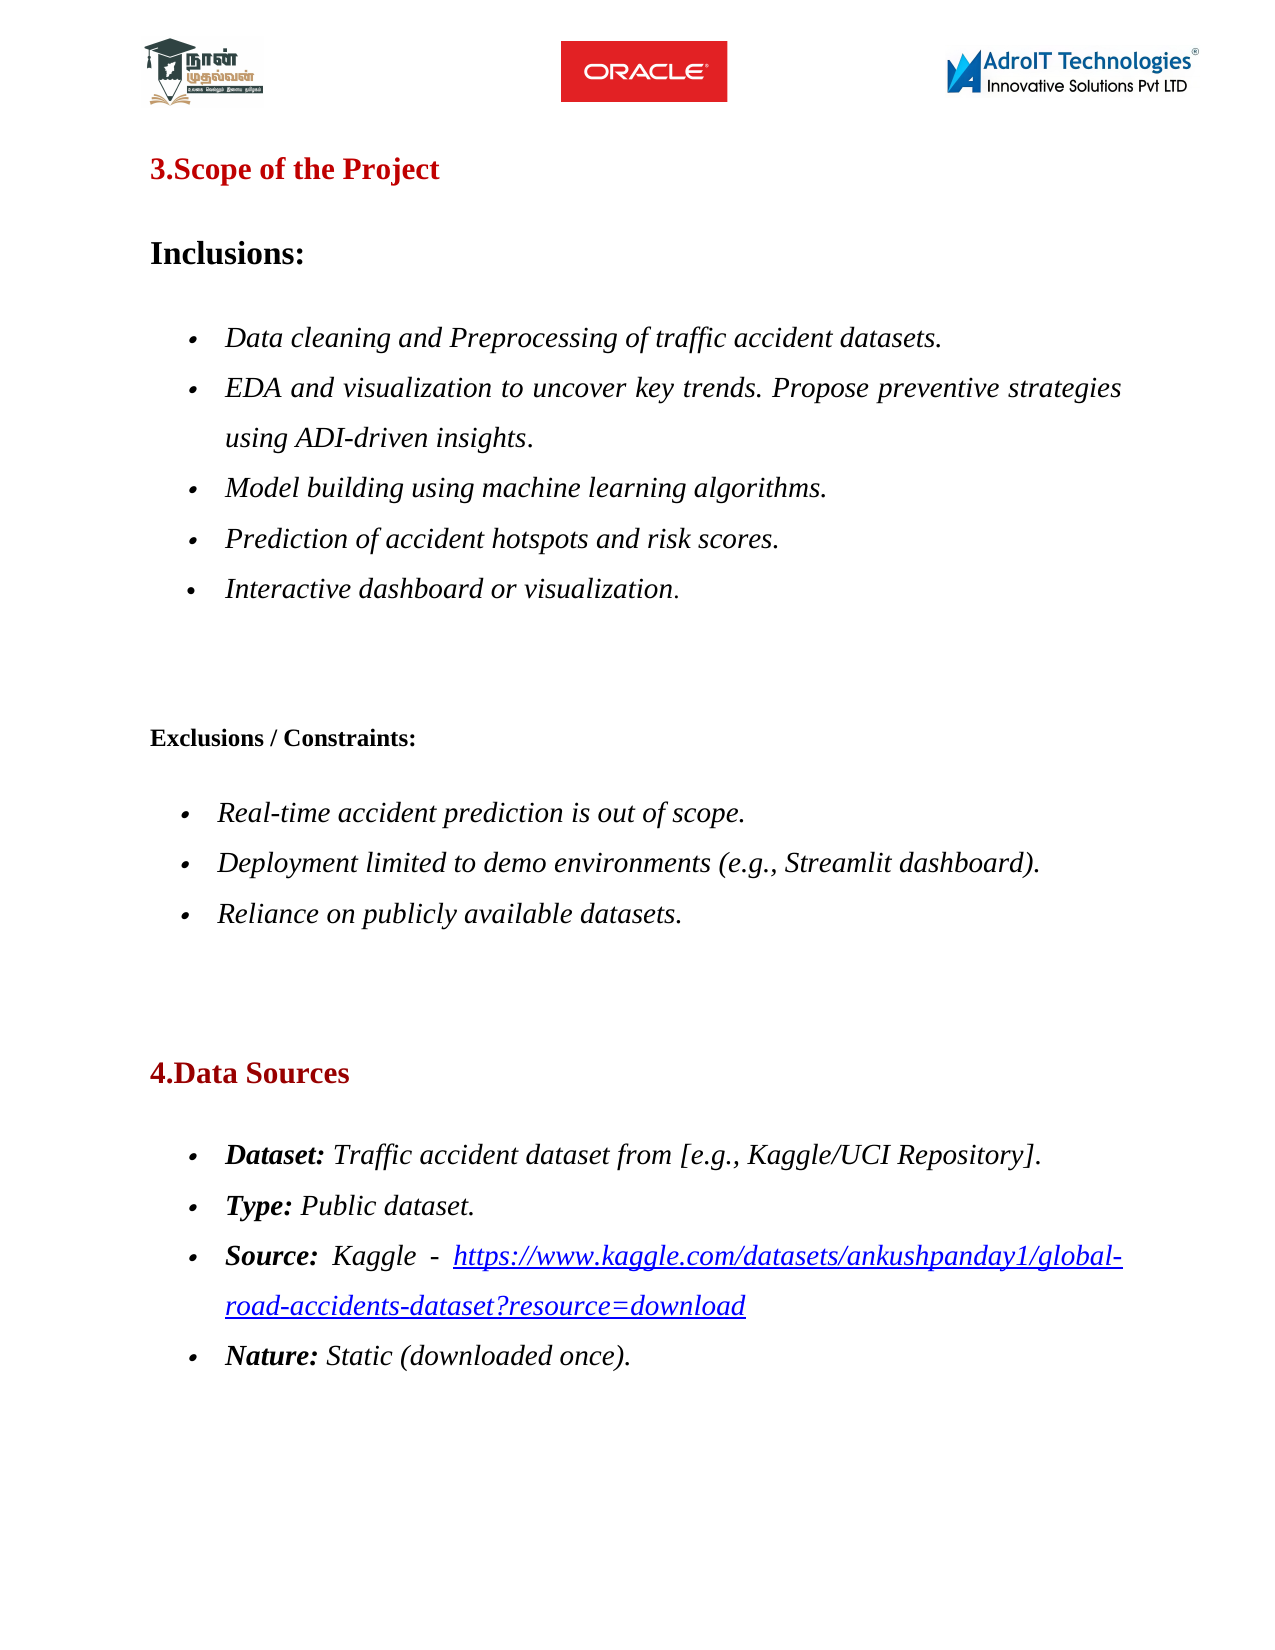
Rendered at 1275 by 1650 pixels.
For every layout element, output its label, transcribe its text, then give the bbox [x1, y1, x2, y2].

list Dataset: Traffic accident dataset from [e.g., Kaggle/UCI Repository]. [187, 1137, 1125, 1171]
list Deployment limited to demo environments (e.g., Streamlit dashboard). [179, 846, 1125, 879]
text Exclusions / Constraints: [150, 723, 1125, 752]
list Reliance on publicly available datasets. [179, 896, 1125, 929]
list Nature: Static (downloaded once). [187, 1338, 1125, 1372]
text 3.Scope of the Project [150, 150, 1125, 186]
picture [945, 45, 1201, 98]
list Prediction of accident hotspots and risk scores. [187, 521, 1125, 554]
list EDA and visualization to uncover key trends. Propose preventive strategies using ADI-driven insights. [187, 370, 1125, 454]
picture [140, 36, 265, 108]
text Inclusions: [150, 233, 1125, 271]
list Real-time accident prediction is out of scope. [179, 795, 1125, 829]
list Source: Kaggle - https://www.kaggle.com/datasets/ankushpanday1/global-road-accidents-dataset?resource=download [187, 1238, 1125, 1322]
list Data cleaning and Preprocessing of traffic accident datasets. [187, 320, 1125, 353]
list Interactive dashboard or visualization. [187, 571, 1125, 605]
text 4.Data Sources [150, 1054, 1125, 1090]
picture [561, 41, 728, 102]
list Type: Public dataset. [187, 1188, 1125, 1221]
list Model building using machine learning algorithms. [187, 471, 1125, 504]
